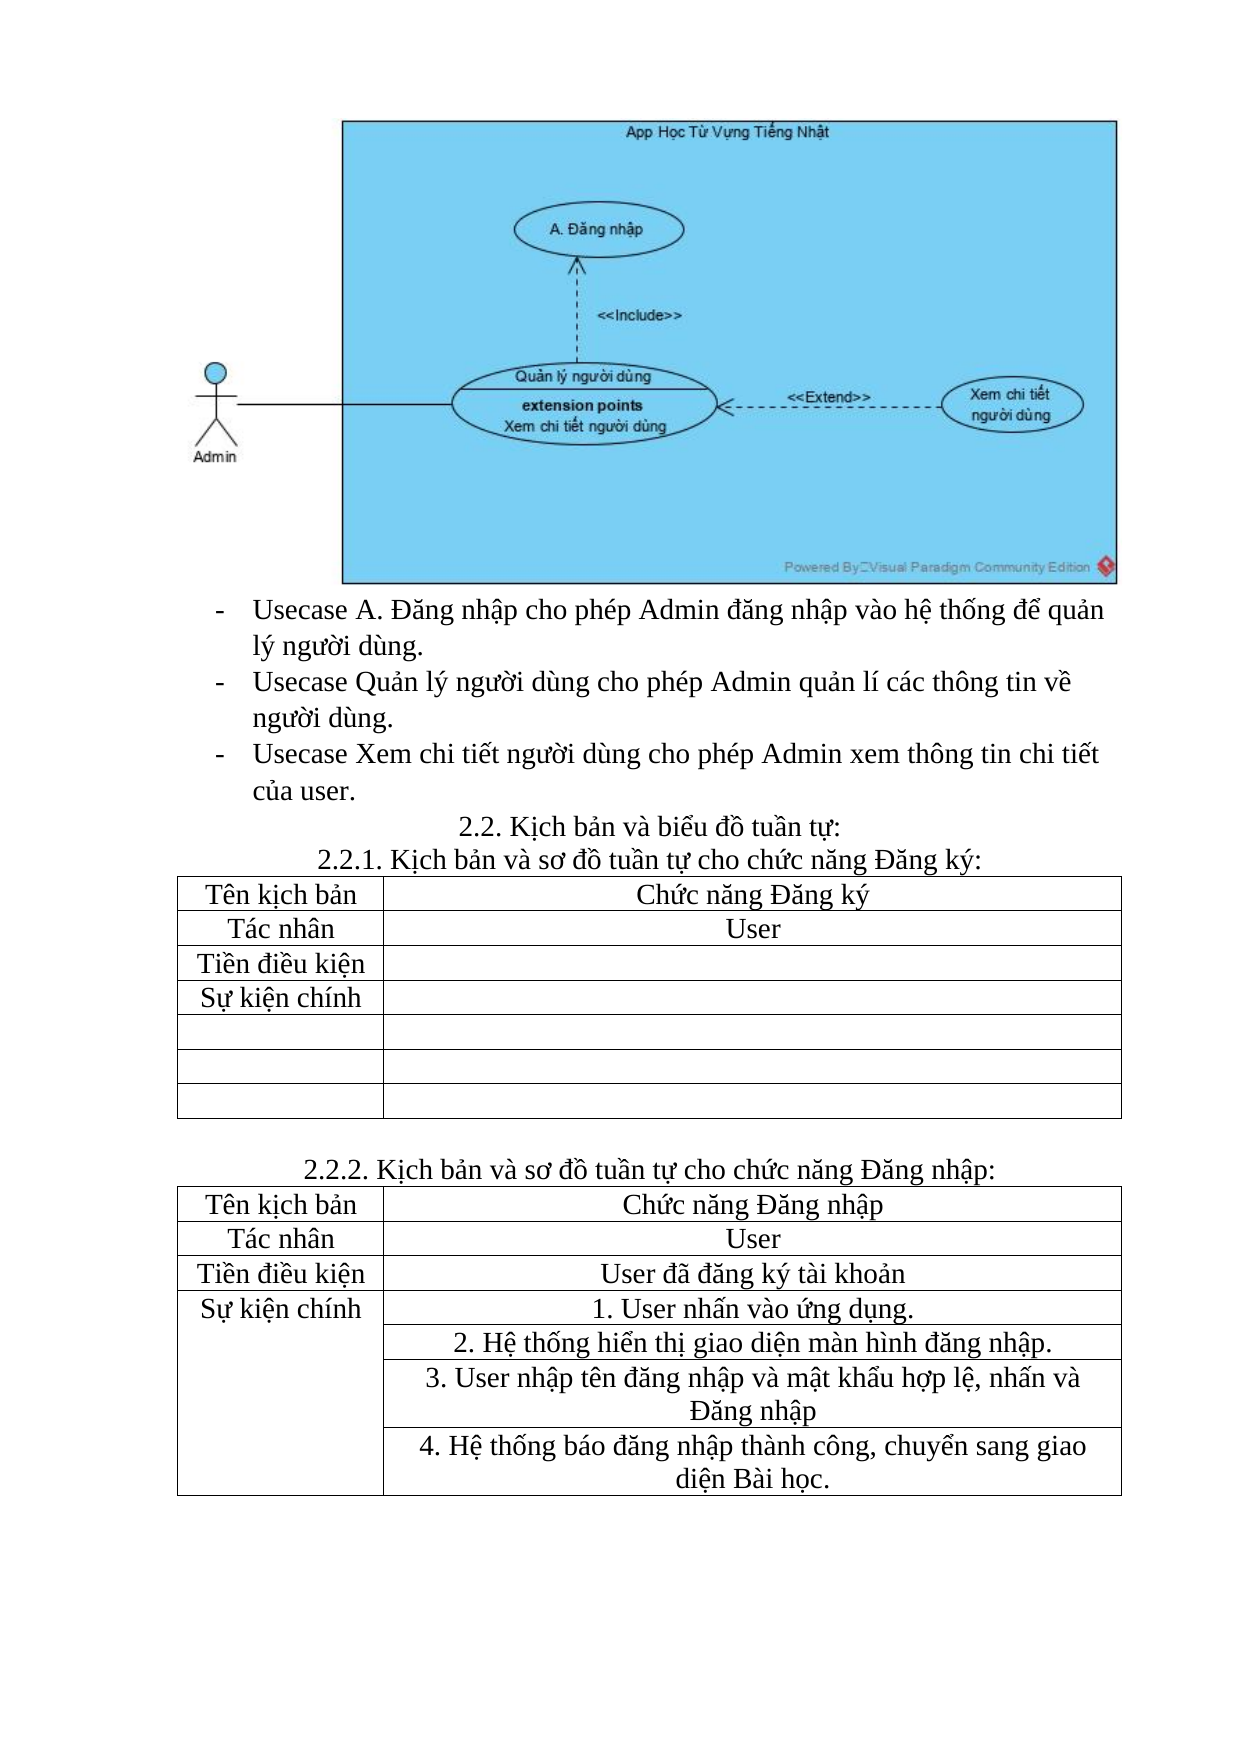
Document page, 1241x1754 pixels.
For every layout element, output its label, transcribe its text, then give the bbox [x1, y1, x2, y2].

table_cell [384, 1050, 1121, 1083]
table_cell [384, 1015, 1121, 1049]
table_cell Tiền điều kiện [178, 946, 383, 979]
table_cell Sự kiện chính [178, 1291, 383, 1495]
table_cell 3. User nhập tên đăng nhập và mật khẩu hợp lệ, nhấn và Đăng nhập [384, 1360, 1121, 1427]
table_header Chức năng Đăng ký [384, 877, 1121, 910]
table_cell Tác nhân [178, 911, 383, 945]
table_cell Tiền điều kiện [178, 1256, 383, 1290]
table_cell 1. User nhấn vào ứng dụng. [384, 1291, 1121, 1324]
table_cell Tác nhân [178, 1222, 383, 1255]
table_cell [178, 1084, 383, 1118]
table_cell [384, 946, 1121, 979]
table_cell 2. Hệ thống hiển thị giao diện màn hình đăng nhập. [384, 1325, 1121, 1359]
table_header Tên kịch bản [178, 877, 383, 910]
table_cell [384, 1084, 1121, 1118]
table_cell [178, 1050, 383, 1083]
text 2.2.2. Kịch bản và sơ đồ tuần tự cho chức năng Đăng nhập: [177, 1152, 1122, 1186]
picture [177, 118, 1123, 590]
table_cell User đã đăng ký tài khoản [384, 1256, 1121, 1290]
table_header Tên kịch bản [178, 1187, 383, 1221]
list Usecase Xem chi tiết người dùng cho phép Admin xem thông tin chi tiết của user. [215, 736, 1122, 806]
table_cell 4. Hệ thống báo đăng nhập thành công, chuyển sang giao diện Bài học. [384, 1428, 1121, 1495]
text 2.2.1. Kịch bản và sơ đồ tuần tự cho chức năng Đăng ký: [177, 842, 1122, 876]
table_cell Sự kiện chính [178, 981, 383, 1014]
table_header Chức năng Đăng nhập [384, 1187, 1121, 1221]
table_cell [384, 981, 1121, 1014]
text 2.2. Kịch bản và biểu đồ tuần tự: [177, 809, 1122, 842]
table_cell User [384, 1222, 1121, 1255]
list Usecase Quản lý người dùng cho phép Admin quản lí các thông tin về người dùng. [215, 664, 1122, 734]
table_cell User [384, 911, 1121, 945]
table_cell [178, 1015, 383, 1049]
list Usecase A. Đăng nhập cho phép Admin đăng nhập vào hệ thống để quản lý người dùng. [215, 592, 1122, 662]
